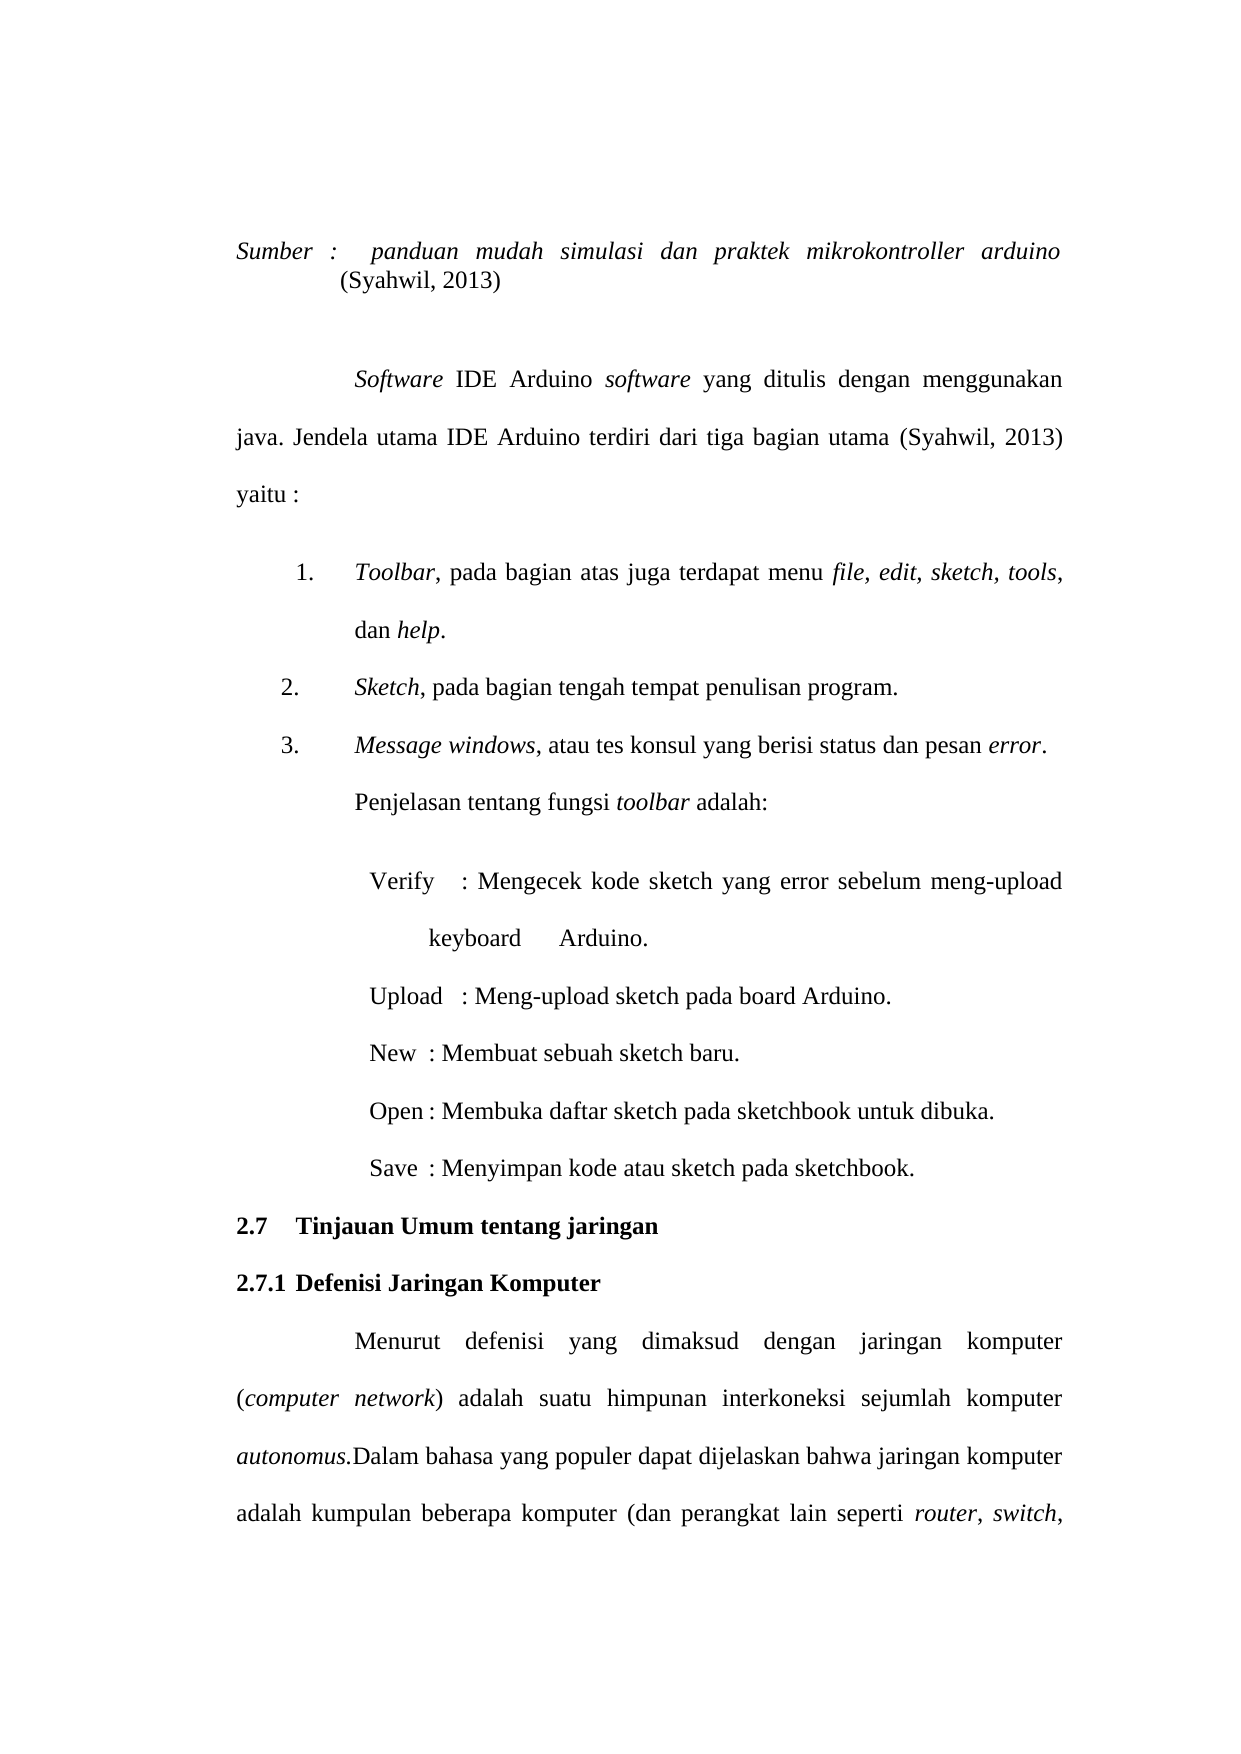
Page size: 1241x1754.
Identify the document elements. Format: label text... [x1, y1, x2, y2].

text Sumber : panduan mudah simulasi dan praktek mikrokontroller arduino (Syahwil, 2013) [236, 236, 1063, 294]
list Upload : Meng-upload sketch pada board Arduino. [369, 981, 1063, 1009]
list Verify : Mengecek kode sketch yang error sebelum meng-upload keyboard Arduino. [369, 866, 1063, 952]
list Open : Membuka daftar sketch pada sketchbook untuk dibuka. [369, 1096, 1063, 1124]
text Software IDE Arduino software yang ditulis dengan menggunakan java. Jendela utama IDE Arduino terdiri dari tiga bagian utama (Syahwil, 2013) yaitu : [236, 364, 1063, 508]
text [236, 1326, 1063, 1527]
list Defenisi Jaringan Komputer [236, 1268, 1063, 1297]
list Tinjauan Umum tentang jaringan [236, 1211, 1063, 1239]
list Sketch, pada bagian tengah tempat penulisan program. [281, 672, 1063, 701]
list Save : Menyimpan kode atau sketch pada sketchbook. [369, 1153, 1063, 1182]
list Toolbar, pada bagian atas juga terdapat menu file, edit, sketch, tools, dan help. [295, 557, 1063, 644]
text Penjelasan tentang fungsi toolbar adalah: [236, 787, 1063, 816]
list Message windows, atau tes konsul yang berisi status dan pesan error. [281, 730, 1063, 759]
list New : Membuat sebuah sketch baru. [369, 1038, 1063, 1067]
